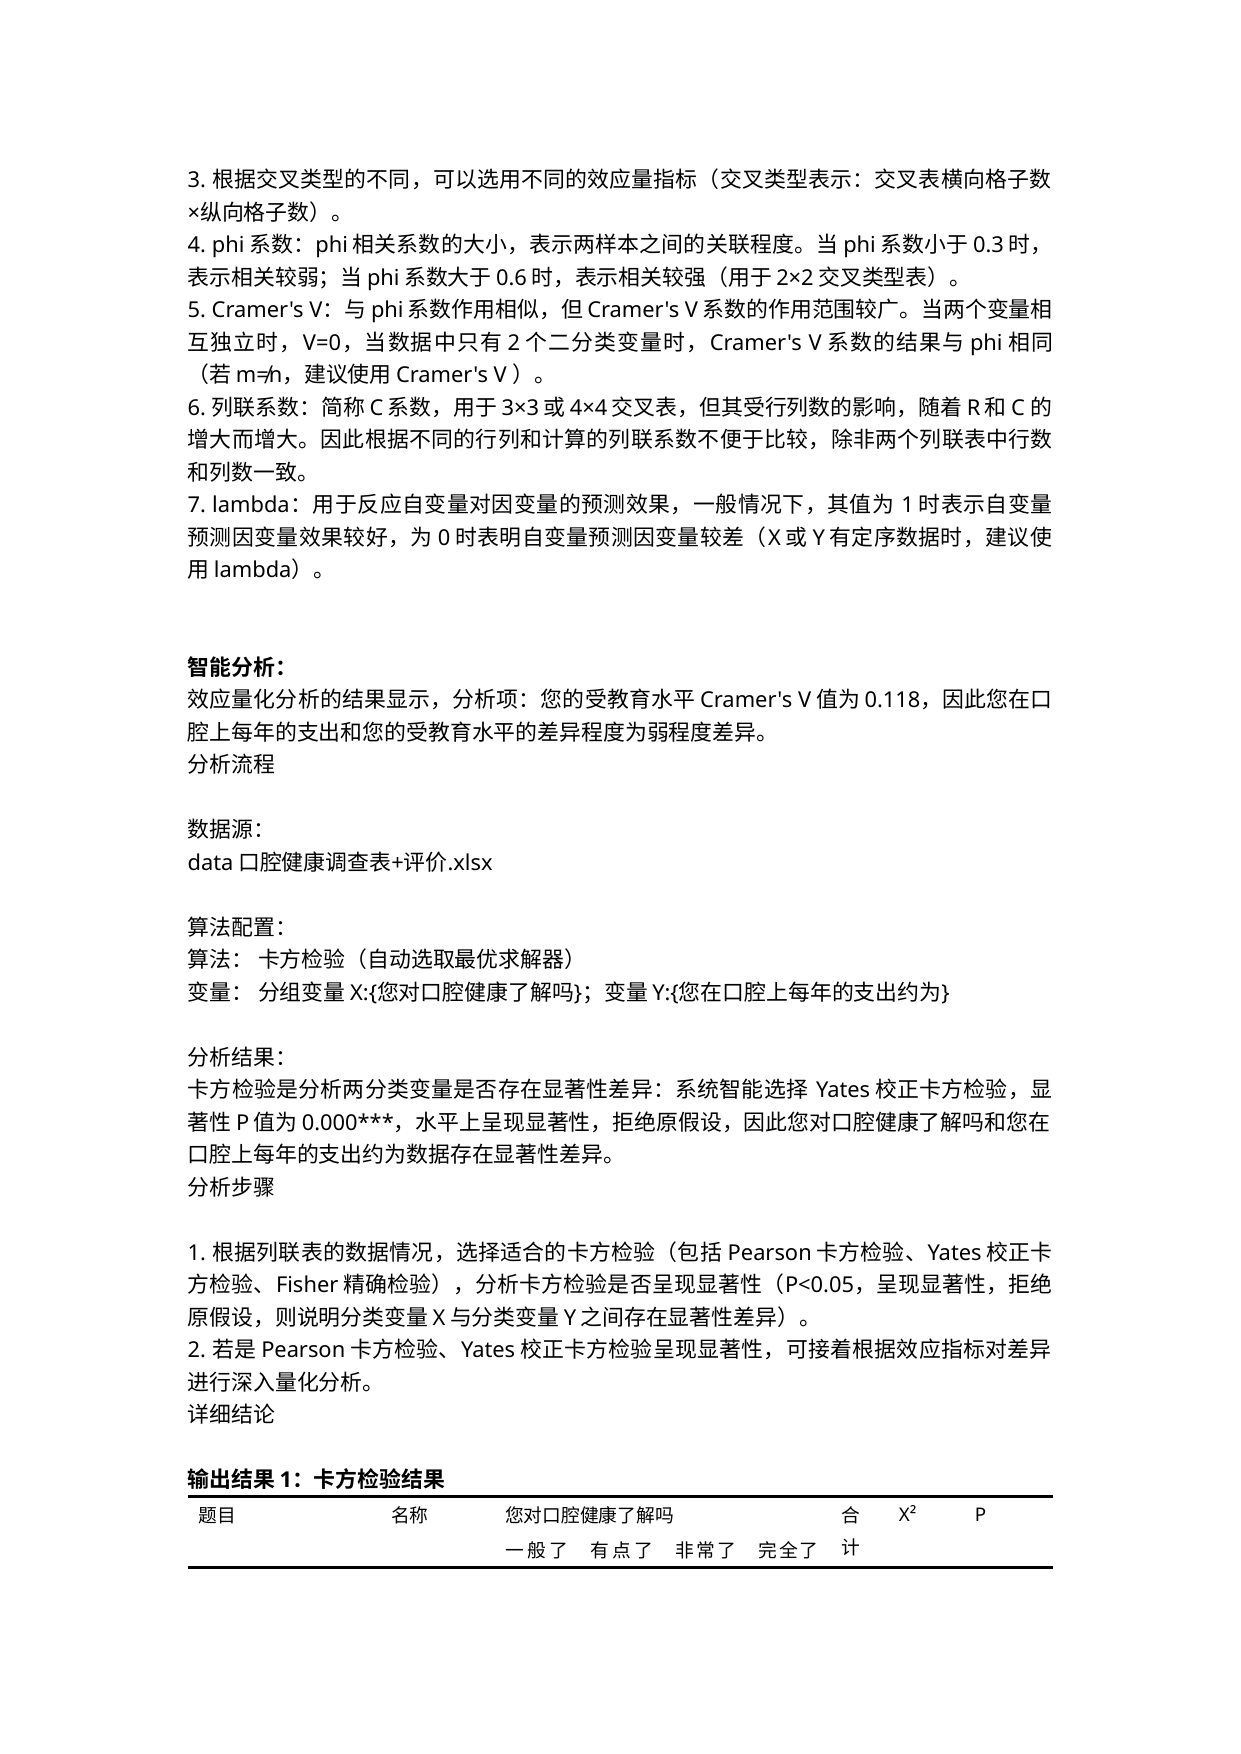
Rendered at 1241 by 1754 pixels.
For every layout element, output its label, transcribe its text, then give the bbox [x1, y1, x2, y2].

text 效应量化分析的结果显示，分析项：您的受教育水平Cramer's V值为0.118，因此您在口腔上每年的支出和您的受教育水平的差异程度为弱程度差异。 [187, 682, 1053, 747]
text 智能分析： [187, 617, 1053, 682]
text 分析步骤 1. 根据列联表的数据情况，选择适合的卡方检验（包括Pearson卡方检验、Yates校正卡方检验、Fisher精确检验），分析卡方检验是否呈现显著性（P<0.05，呈现显著性，拒绝原假设，则说明分类变量X与分类变量Y之间存在显著性差异）。 2. 若是Pearson卡方检验、Yates校正卡方检验呈现显著性，可接着根据效应指标对差异进行深入量化分析。 [187, 1169, 1053, 1397]
table_header X² [887, 1498, 963, 1566]
table_header 名称 [380, 1498, 494, 1566]
text 详细结论 [187, 1397, 1053, 1429]
table_header P [963, 1498, 1053, 1566]
table_cell 非常了解 [664, 1530, 747, 1566]
table_cell 有点了解 [579, 1530, 664, 1566]
table_cell 完全了解 [747, 1530, 829, 1566]
table_cell 一般了解 [494, 1530, 579, 1566]
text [187, 162, 1053, 617]
text 分析流程 数据源： data口腔健康调查表+评价.xlsx 算法配置： 算法： 卡方检验（自动选取最优求解器） 变量： 分组变量X:{您对口腔健康了解吗}；变量Y:{您在口腔上每年的支出约为} 分析结果： 卡方检验是分析两分类变量是否存在显著性差异：系统智能选择Yates校正卡方检验，显著性P值为0.000***，水平上呈现显著性，拒绝原假设，因此您对口腔健康了解吗和您在口腔上每年的支出约为数据存在显著性差异。 [187, 747, 1053, 1169]
table_header 您对口腔健康了解吗 [494, 1498, 829, 1530]
table_header 题目 [188, 1498, 379, 1566]
text 输出结果1：卡方检验结果 [187, 1429, 1053, 1494]
table_header 合计 [830, 1498, 887, 1566]
